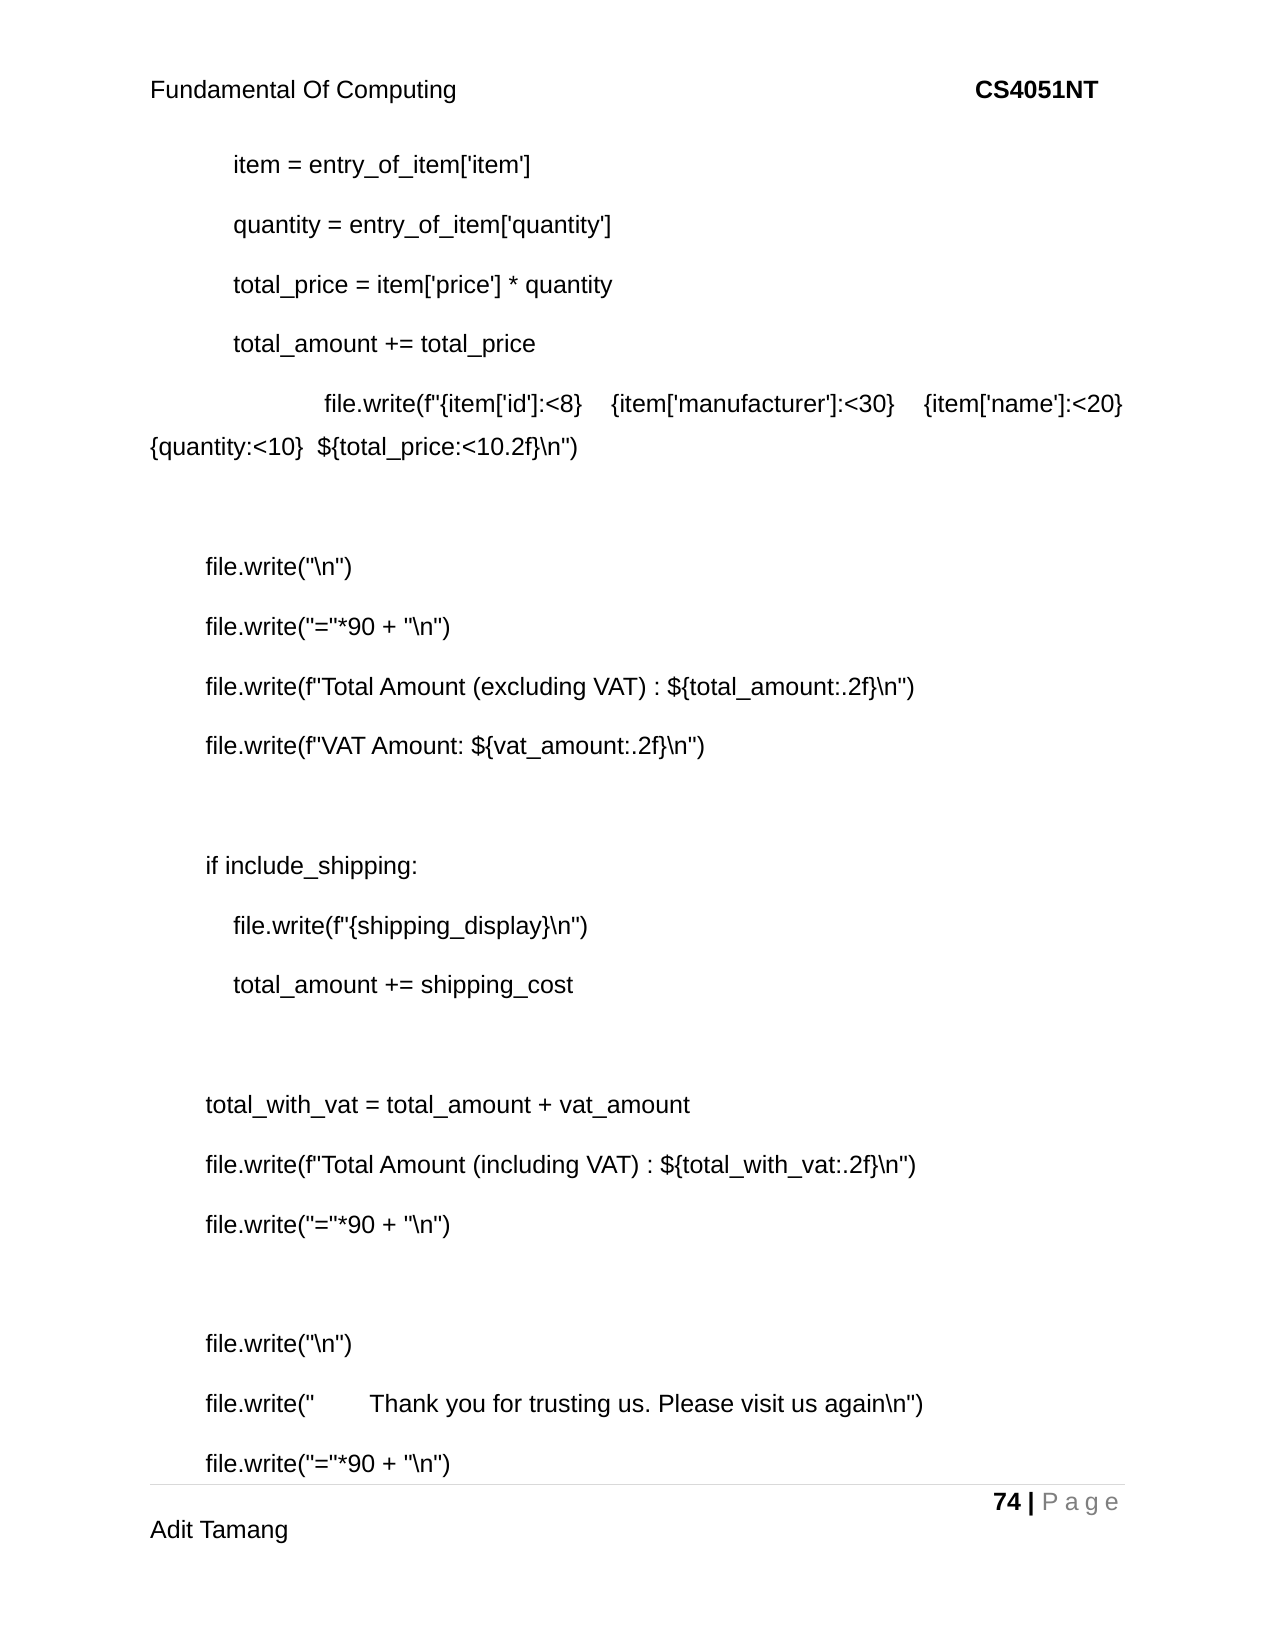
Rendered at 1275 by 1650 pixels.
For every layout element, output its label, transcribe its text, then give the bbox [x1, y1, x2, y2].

text file.write(f"{shipping_display}\n") [150, 911, 1125, 939]
text total_amount += shipping_cost [150, 970, 1125, 999]
text item = entry_of_item['item'] [150, 150, 1125, 179]
text if include_shipping: [150, 851, 1125, 879]
text file.write("\n") [150, 552, 1125, 581]
text total_with_vat = total_amount + vat_amount [150, 1090, 1125, 1119]
text total_amount += total_price [150, 329, 1125, 358]
text file.write(f"Total Amount (including VAT) : ${total_with_vat:.2f}\n") [150, 1150, 1125, 1178]
text quantity = entry_of_item['quantity'] [150, 210, 1125, 238]
text total_price = item['price'] * quantity [150, 269, 1125, 298]
text file.write(f"Total Amount (excluding VAT) : ${total_amount:.2f}\n") [150, 671, 1125, 700]
text file.write(f"{item['id']:<8} {item['manufacturer']:<30} {item['name']:<20} {quantity:<10} ${total_price:<10.2f}\n") [150, 389, 1125, 461]
text file.write("\n") [150, 1329, 1125, 1358]
text file.write("="*90 + "\n") [150, 1209, 1125, 1238]
text file.write(" Thank you for trusting us. Please visit us again\n") [150, 1389, 1125, 1418]
text file.write(f"VAT Amount: ${vat_amount:.2f}\n") [150, 731, 1125, 760]
text file.write("="*90 + "\n") [150, 1449, 1125, 1477]
text file.write("="*90 + "\n") [150, 612, 1125, 640]
